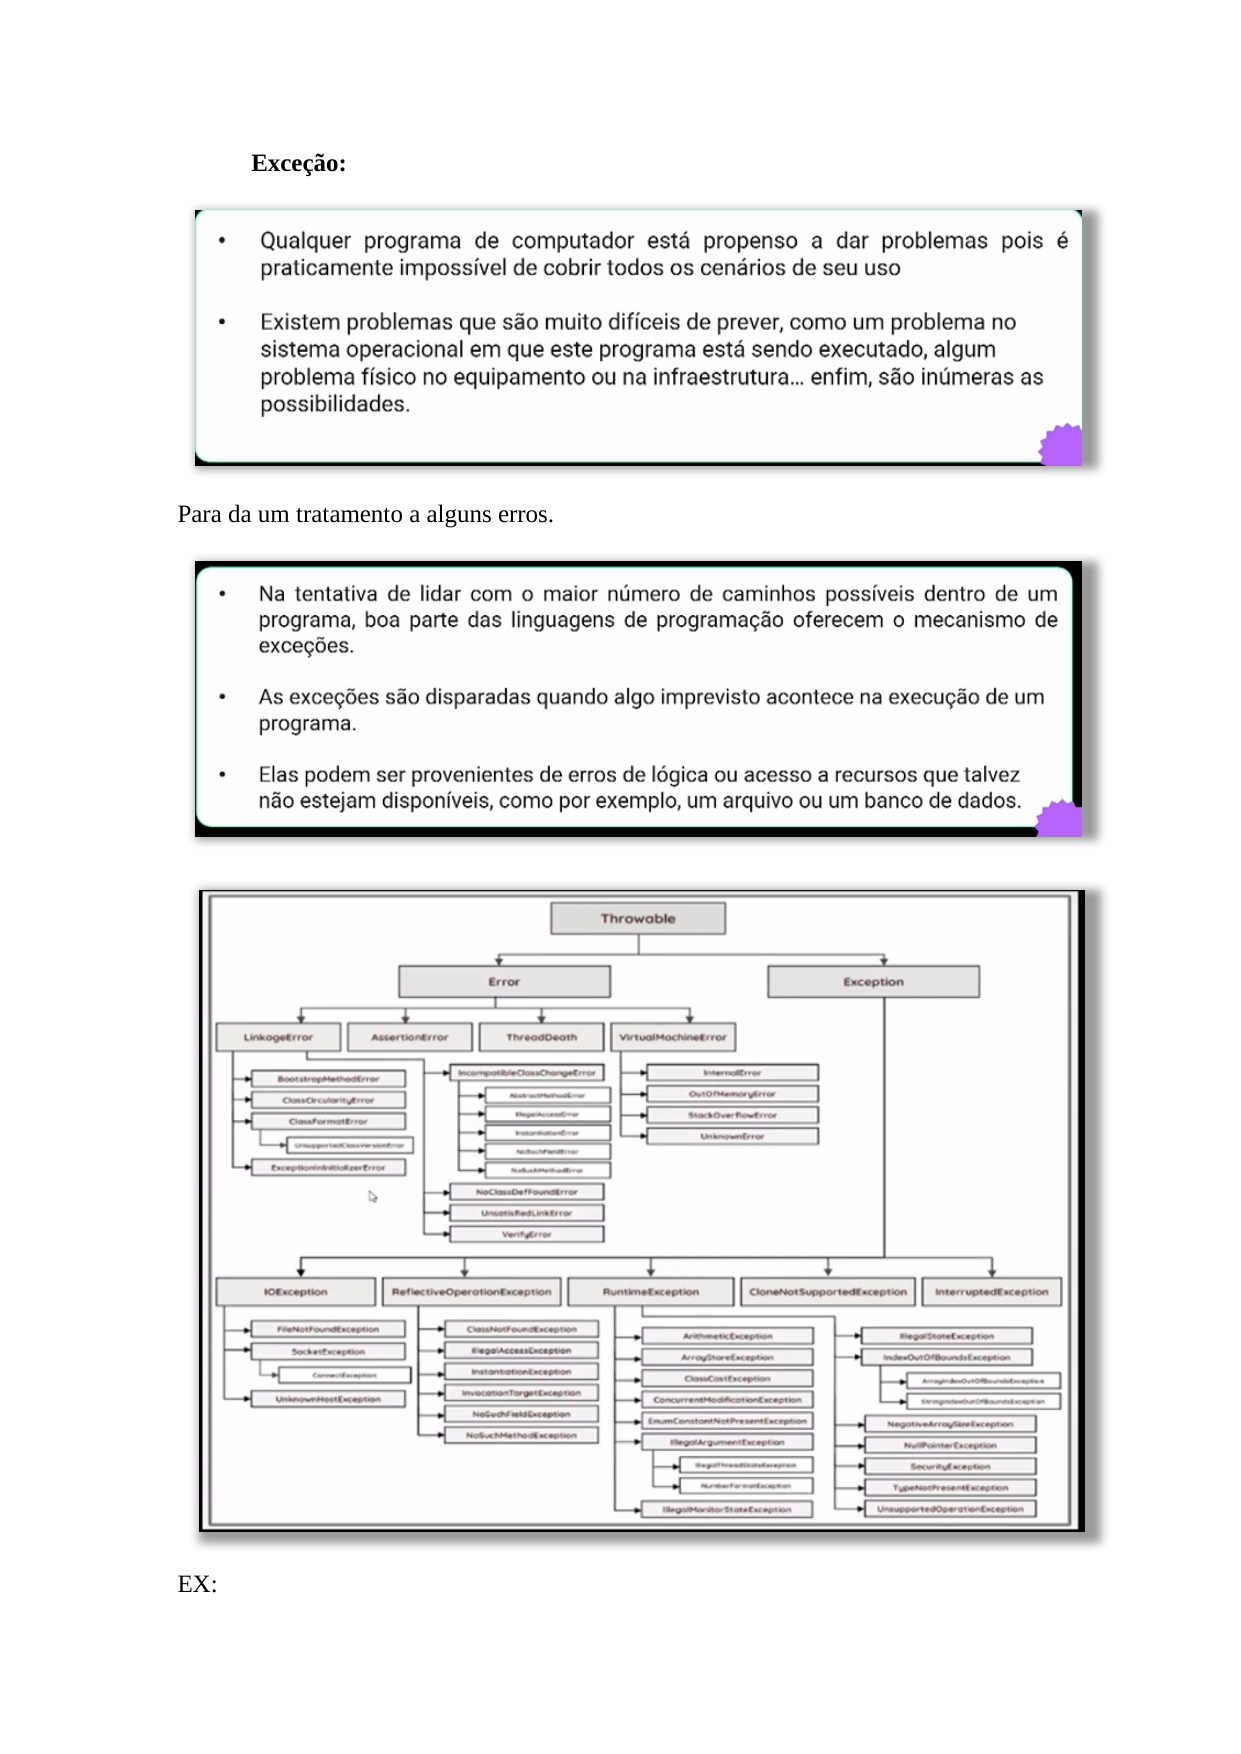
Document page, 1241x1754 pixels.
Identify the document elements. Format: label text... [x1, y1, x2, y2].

picture [195, 561, 1082, 837]
picture [195, 210, 1082, 466]
text Exceção: [177, 148, 1063, 176]
text EX: [177, 1569, 1063, 1597]
text Para da um tratamento a alguns erros. [177, 499, 1063, 527]
picture [199, 890, 1085, 1532]
